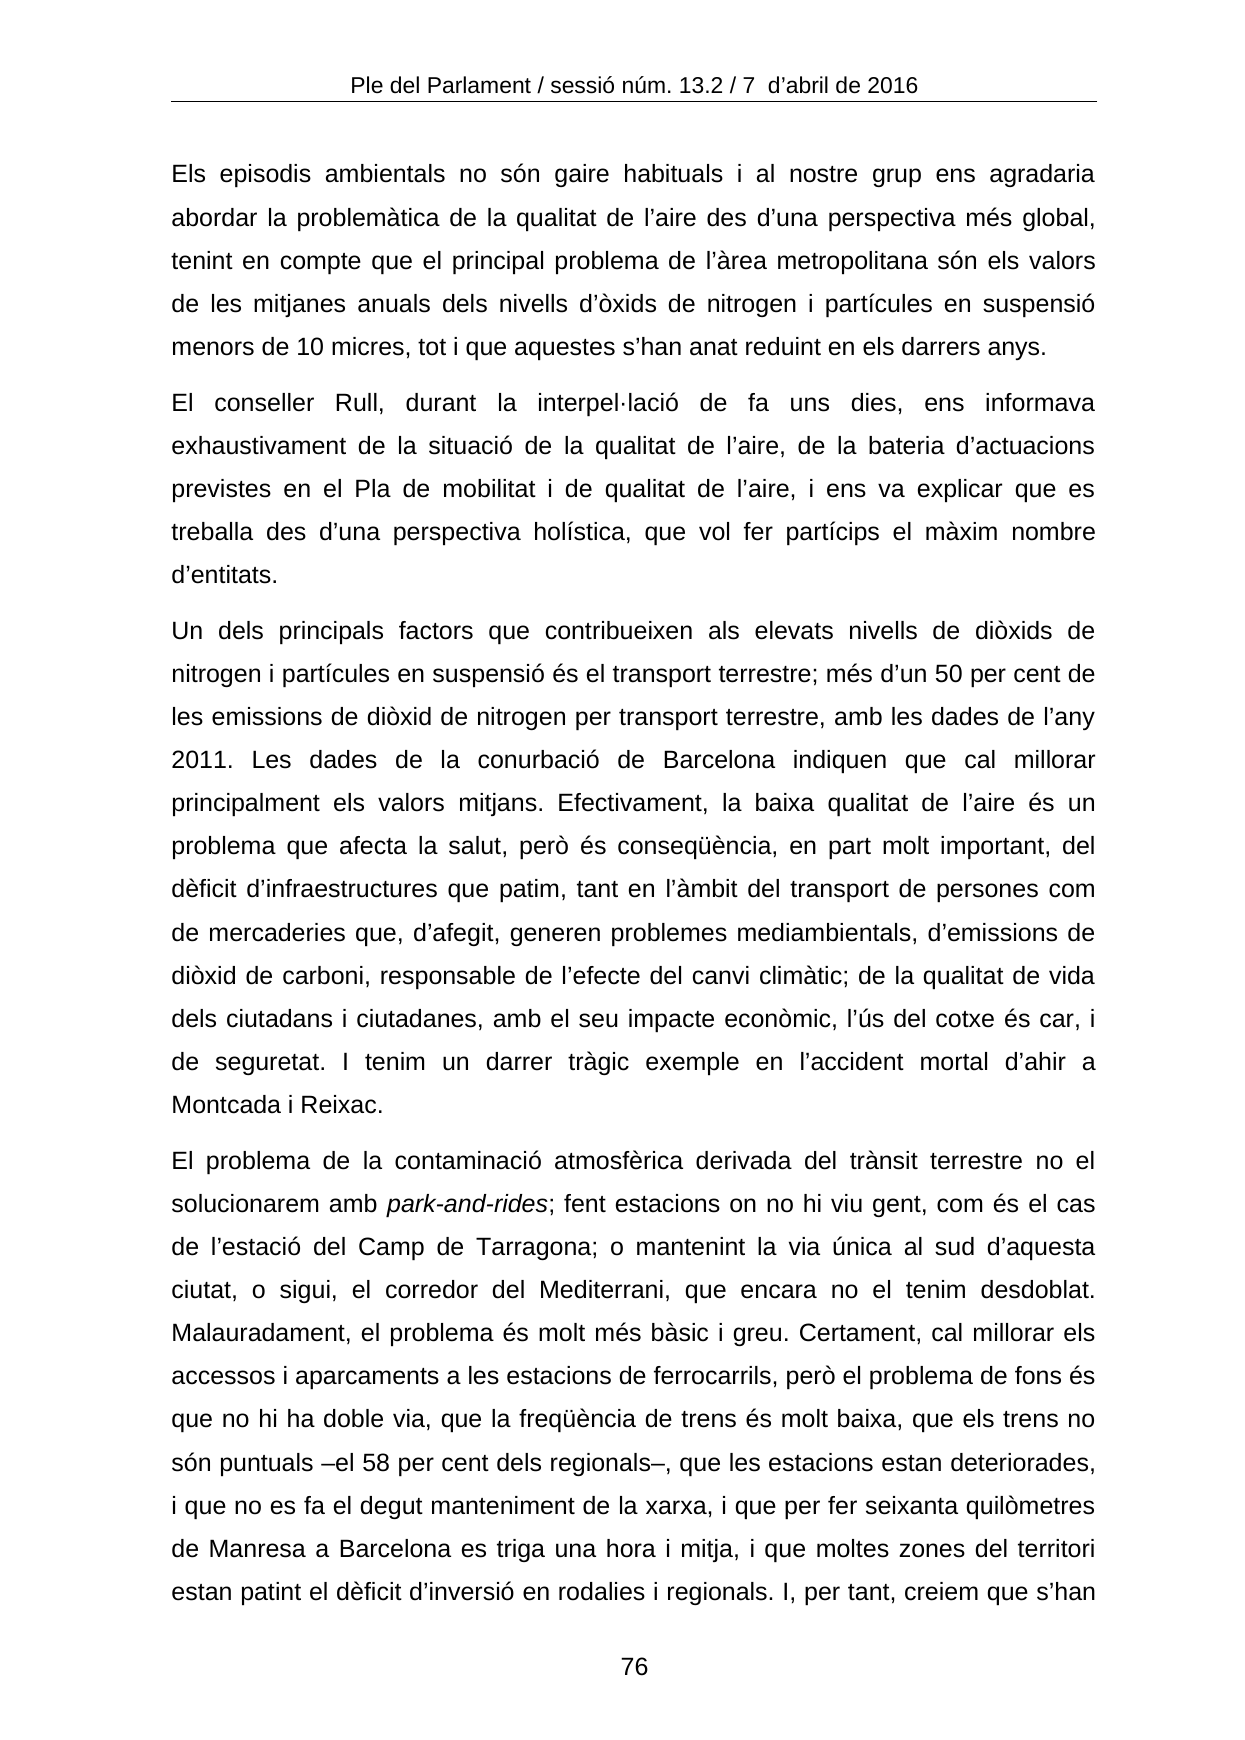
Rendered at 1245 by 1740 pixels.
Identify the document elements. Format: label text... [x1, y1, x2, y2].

text El conseller Rull, durant la interpel·lació de fa uns dies, ens informava exhaustivament de la situació de la qualitat de l’aire, de la bateria d’actuacions previstes en el Pla de mobilitat i de qualitat de l’aire, i ens va explicar que es treballa des d’una perspectiva holística, que vol fer partícips el màxim nombre d’entitats. [171, 388, 1097, 589]
text Un dels principals factors que contribueixen als elevats nivells de diòxids de nitrogen i partícules en suspensió és el transport terrestre; més d’un 50 per cent de les emissions de diòxid de nitrogen per transport terrestre, amb les dades de l’any 2011. Les dades de la conurbació de Barcelona indiquen que cal millorar principalment els valors mitjans. Efectivament, la baixa qualitat de l’aire és un problema que afecta la salut, però és conseqüència, en part molt important, del dèficit d’infraestructures que patim, tant en l’àmbit del transport de persones com de mercaderies que, d’afegit, generen problemes mediambientals, d’emissions de diòxid de carboni, responsable de l’efecte del canvi climàtic; de la qualitat de vida dels ciutadans i ciutadanes, amb el seu impacte econòmic, l’ús del cotxe és car, i de seguretat. I tenim un darrer tràgic exemple en l’accident mortal d’ahir a Montcada i Reixac. [171, 616, 1097, 1119]
text Els episodis ambientals no són gaire habituals i al nostre grup ens agradaria abordar la problemàtica de la qualitat de l’aire des d’una perspectiva més global, tenint en compte que el principal problema de l’àrea metropolitana són els valors de les mitjanes anuals dels nivells d’òxids de nitrogen i partícules en suspensió menors de 10 micres, tot i que aquestes s’han anat reduint en els darrers anys. [171, 159, 1097, 361]
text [171, 1146, 1097, 1606]
